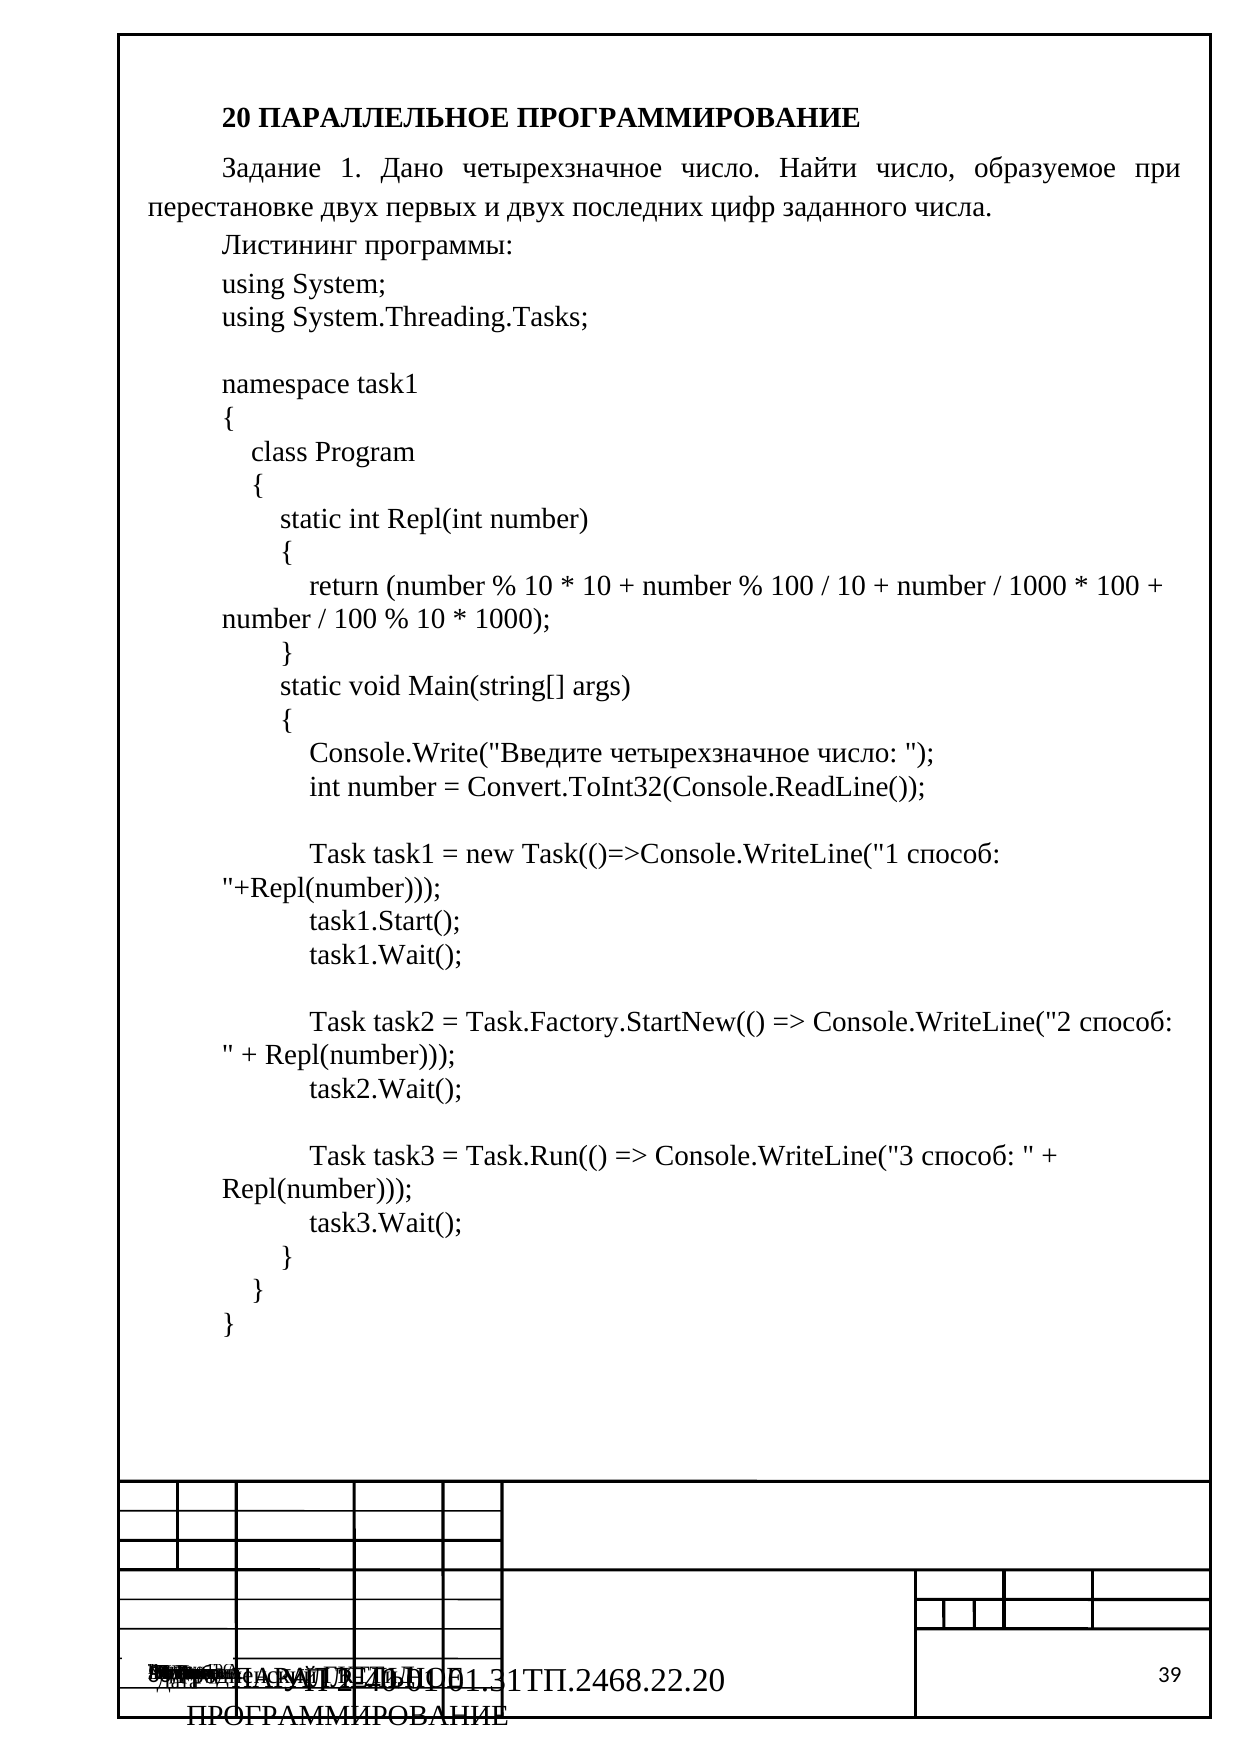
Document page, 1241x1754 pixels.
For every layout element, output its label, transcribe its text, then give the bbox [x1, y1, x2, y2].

text using System; [222, 266, 1181, 299]
text { [222, 702, 1181, 736]
text static void Main(string[] args) [222, 668, 1181, 702]
text task3.Wait(); [222, 1205, 1181, 1239]
text Task task3 = Task.Run(() => Console.WriteLine("3 способ: " + Repl(number))); [222, 1138, 1181, 1205]
text { [222, 400, 1181, 434]
text 20 ПАРАЛЛЕЛЬНОЕ ПРОГРАММИРОВАНИЕ [222, 100, 1181, 133]
text Task task2 = Task.Factory.StartNew(() => Console.WriteLine("2 способ: " + Repl(number))); [222, 1004, 1181, 1071]
text using System.Threading.Tasks; [222, 299, 1181, 333]
text return (number % 10 * 10 + number % 100 / 10 + number / 1000 * 100 + number / 100 % 10 * 1000); [222, 568, 1181, 635]
text } [222, 635, 1181, 668]
text Листининг программы: [148, 227, 1181, 261]
text { [222, 534, 1181, 568]
text int number = Convert.ToInt32(Console.ReadLine()); [222, 769, 1181, 803]
text task2.Wait(); [222, 1071, 1181, 1104]
text task1.Start(); [222, 903, 1181, 937]
text } [222, 1239, 1181, 1272]
text } [222, 1306, 1181, 1339]
text namespace task1 [222, 367, 1181, 400]
text task1.Wait(); [222, 937, 1181, 970]
text class Program [222, 434, 1181, 467]
text Task task1 = new Task(()=>Console.WriteLine("1 способ: "+Repl(number))); [222, 836, 1181, 903]
text } [222, 1272, 1181, 1306]
text { [222, 467, 1181, 501]
text Console.Write("Введите четырехзначное число: "); [222, 736, 1181, 769]
text Задание 1. Дано четырехзначное число. Найти число, образуемое при перестановке двух первых и двух последних цифр заданного числа. [148, 150, 1181, 222]
text static int Repl(int number) [222, 501, 1181, 534]
